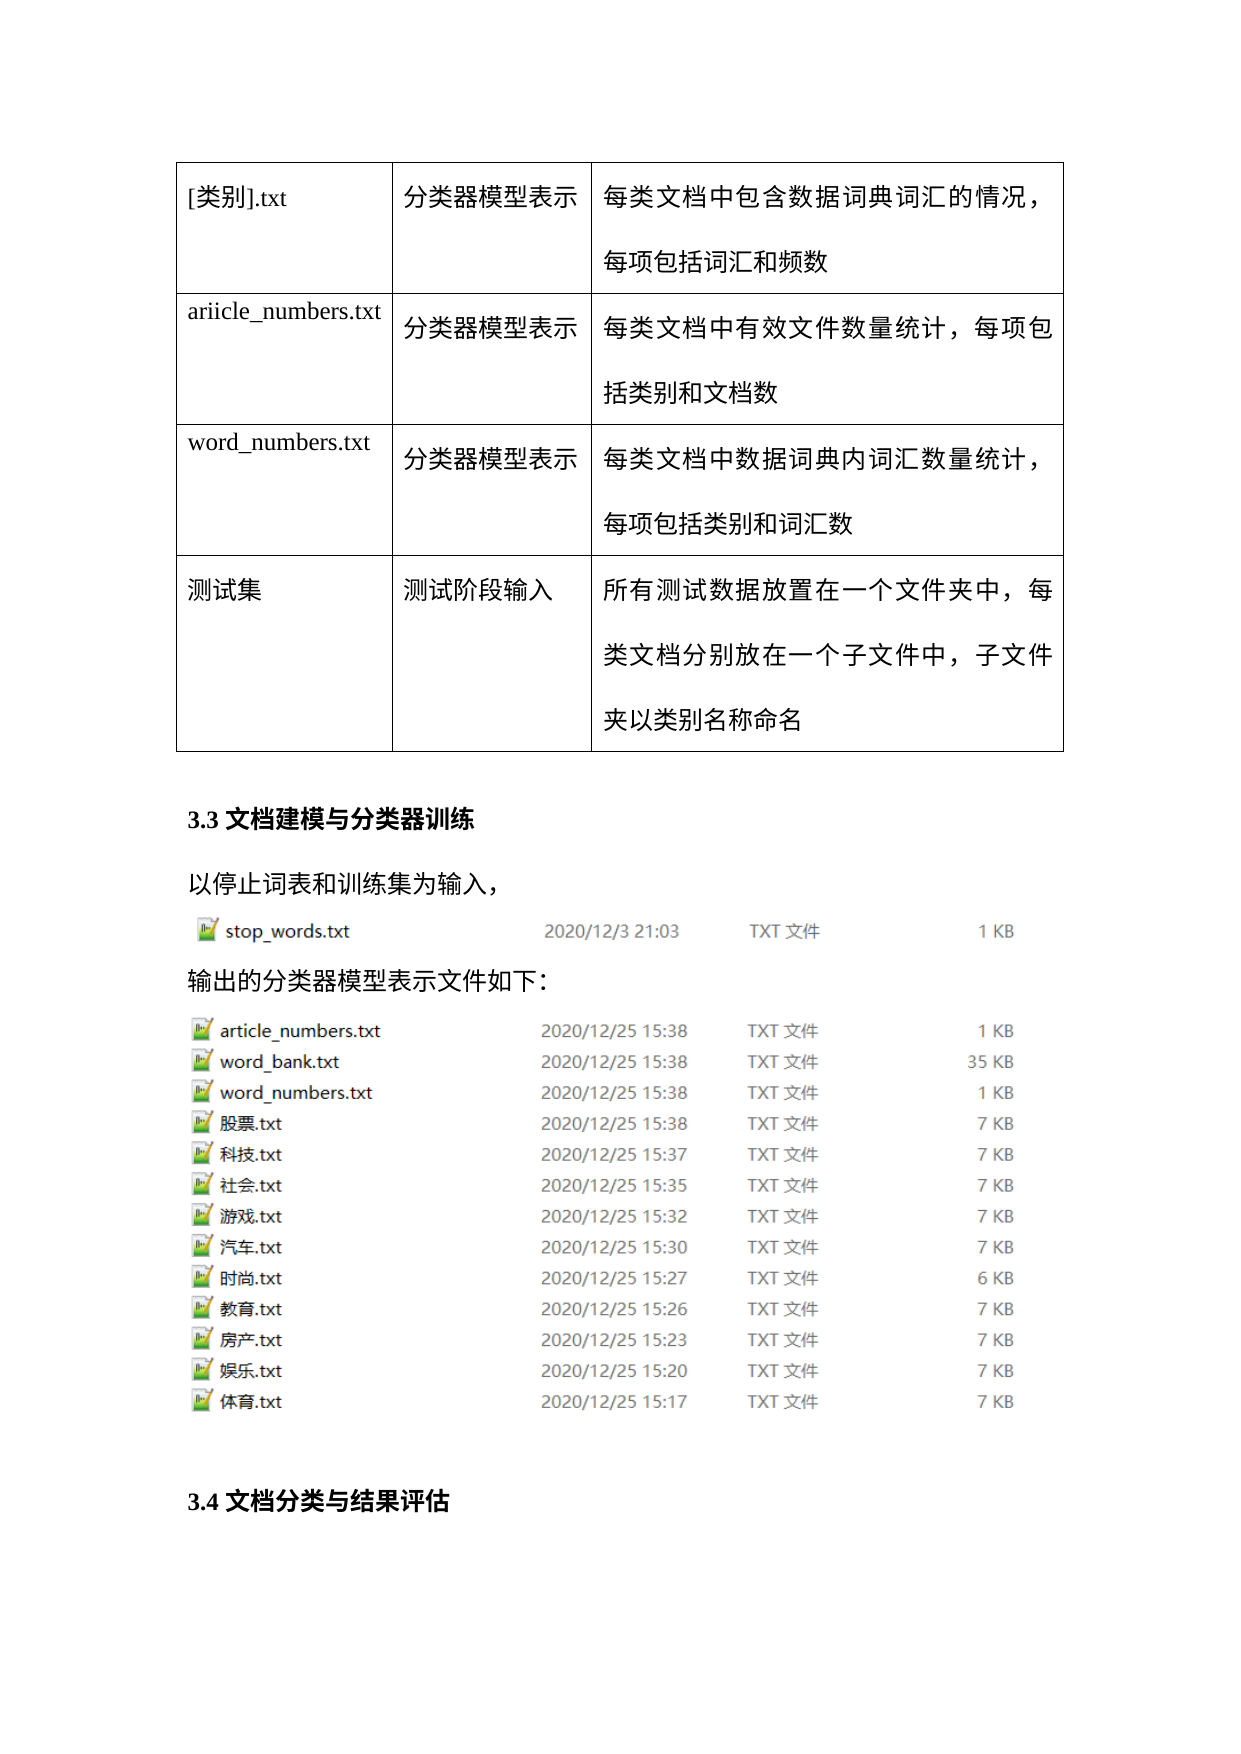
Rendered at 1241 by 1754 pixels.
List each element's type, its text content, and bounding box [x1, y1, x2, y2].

table_cell 每类文档中包含数据词典词汇的情况，每项包括词汇和频数 [592, 163, 1063, 293]
table_cell [类别].txt [177, 163, 392, 293]
list 输出的分类器模型表示文件如下： [187, 947, 1053, 1012]
table_cell ariicle_numbers.txt [177, 294, 392, 424]
picture [187, 1012, 1053, 1416]
table_cell 分类器模型表示 [393, 425, 591, 555]
list 以停止词表和训练集为输入， [187, 850, 1053, 914]
picture [187, 914, 1053, 946]
table_cell 分类器模型表示 [393, 294, 591, 424]
list 3.4 文档分类与结果评估 [187, 1467, 1053, 1532]
table_cell word_numbers.txt [177, 425, 392, 555]
list 3.3 文档建模与分类器训练 [187, 785, 1053, 850]
table_cell 所有测试数据放置在一个文件夹中，每类文档分别放在一个子文件中，子文件夹以类别名称命名 [592, 556, 1063, 751]
table_cell 测试阶段输入 [393, 556, 591, 751]
table_cell 每类文档中有效文件数量统计，每项包括类别和文档数 [592, 294, 1063, 424]
table_cell 测试集 [177, 556, 392, 751]
table_cell 每类文档中数据词典内词汇数量统计，每项包括类别和词汇数 [592, 425, 1063, 555]
table_cell 分类器模型表示 [393, 163, 591, 293]
